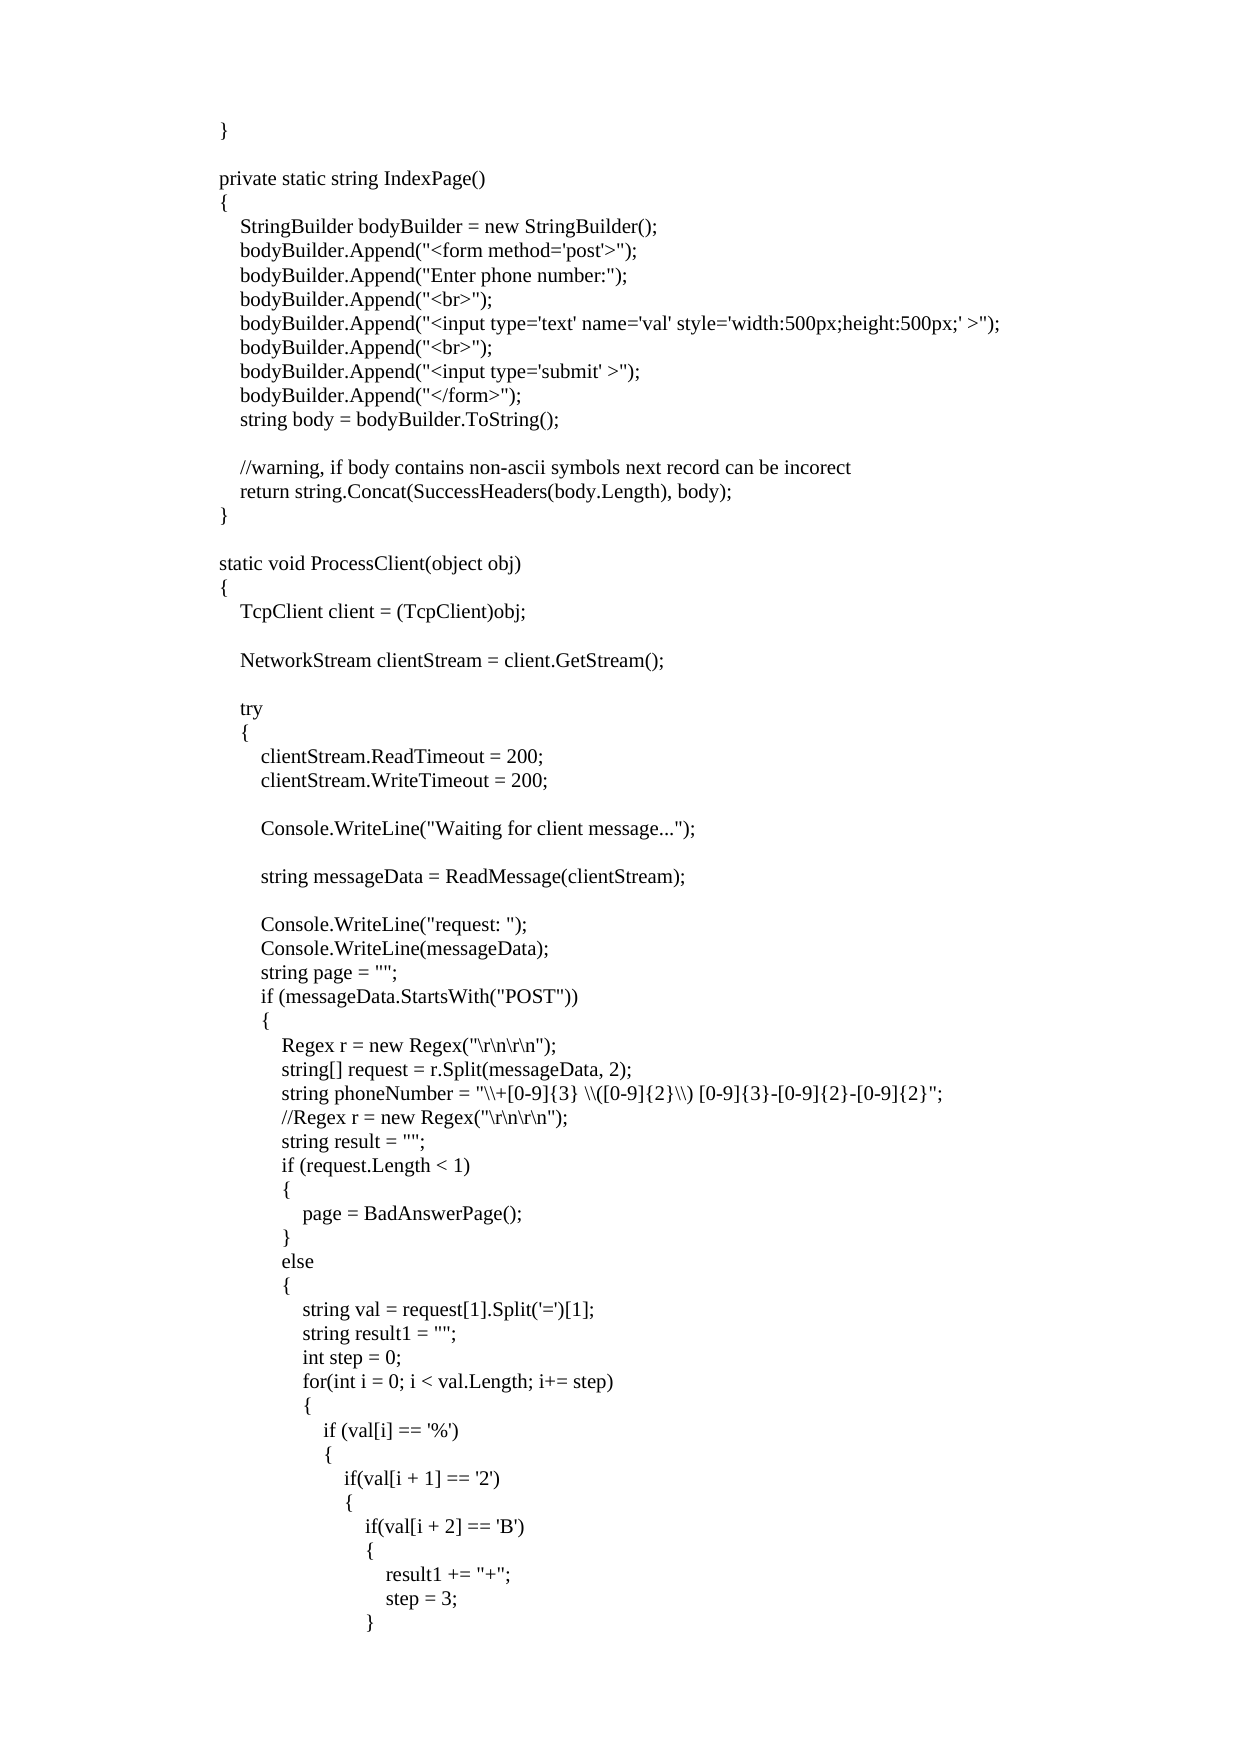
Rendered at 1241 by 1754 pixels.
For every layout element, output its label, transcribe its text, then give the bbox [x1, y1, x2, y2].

text { [177, 575, 1152, 599]
text step = 3; [177, 1586, 1152, 1610]
text clientStream.ReadTimeout = 200; [177, 744, 1152, 768]
text { [177, 720, 1152, 744]
text if (request.Length < 1) [177, 1153, 1152, 1177]
text TcpClient client = (TcpClient)obj; [177, 599, 1152, 623]
text } [177, 118, 1152, 142]
text clientStream.WriteTimeout = 200; [177, 768, 1152, 792]
text bodyBuilder.Append("Enter phone number:"); [177, 262, 1152, 287]
text for(int i = 0; i < val.Length; i+= step) [177, 1369, 1152, 1393]
text //Regex r = new Regex("\r\n\r\n"); [177, 1105, 1152, 1129]
text string page = ""; [177, 960, 1152, 984]
text { [177, 1490, 1152, 1514]
text page = BadAnswerPage(); [177, 1201, 1152, 1225]
text if(val[i + 2] == 'B') [177, 1514, 1152, 1538]
text bodyBuilder.Append("<br>"); [177, 335, 1152, 359]
text string result = ""; [177, 1129, 1152, 1153]
text return string.Concat(SuccessHeaders(body.Length), body); [177, 479, 1152, 503]
text Console.WriteLine("request: "); [177, 912, 1152, 936]
text Regex r = new Regex("\r\n\r\n"); [177, 1032, 1152, 1057]
text { [177, 1177, 1152, 1201]
text //warning, if body contains non-ascii symbols next record can be incorect [177, 455, 1152, 479]
text bodyBuilder.Append("<form method='post'>"); [177, 238, 1152, 262]
text if(val[i + 1] == '2') [177, 1466, 1152, 1490]
text if (messageData.StartsWith("POST")) [177, 984, 1152, 1008]
text result1 += "+"; [177, 1562, 1152, 1586]
text { [177, 1538, 1152, 1562]
text if (val[i] == '%') [177, 1417, 1152, 1442]
text { [177, 190, 1152, 214]
text int step = 0; [177, 1345, 1152, 1369]
text string val = request[1].Split('=')[1]; [177, 1297, 1152, 1321]
text StringBuilder bodyBuilder = new StringBuilder(); [177, 214, 1152, 238]
text string result1 = ""; [177, 1321, 1152, 1345]
text bodyBuilder.Append("<br>"); [177, 287, 1152, 311]
text try [177, 696, 1152, 720]
text static void ProcessClient(object obj) [177, 551, 1152, 575]
text string[] request = r.Split(messageData, 2); [177, 1057, 1152, 1081]
text bodyBuilder.Append("<input type='submit' >"); [177, 359, 1152, 383]
text } [177, 1610, 1152, 1634]
text { [177, 1393, 1152, 1417]
text { [177, 1442, 1152, 1466]
text Console.WriteLine("Waiting for client message..."); [177, 816, 1152, 840]
text bodyBuilder.Append("</form>"); [177, 383, 1152, 407]
text } [177, 503, 1152, 527]
text { [177, 1273, 1152, 1297]
text Console.WriteLine(messageData); [177, 936, 1152, 960]
text string body = bodyBuilder.ToString(); [177, 407, 1152, 431]
text private static string IndexPage() [177, 166, 1152, 190]
text NetworkStream clientStream = client.GetStream(); [177, 647, 1152, 672]
text } [177, 1225, 1152, 1249]
text else [177, 1249, 1152, 1273]
text { [177, 1008, 1152, 1032]
text string messageData = ReadMessage(clientStream); [177, 864, 1152, 888]
text bodyBuilder.Append("<input type='text' name='val' style='width:500px;height:500px;' >"); [177, 311, 1152, 335]
text string phoneNumber = "\\+[0-9]{3} \\([0-9]{2}\\) [0-9]{3}-[0-9]{2}-[0-9]{2}"; [177, 1081, 1152, 1105]
